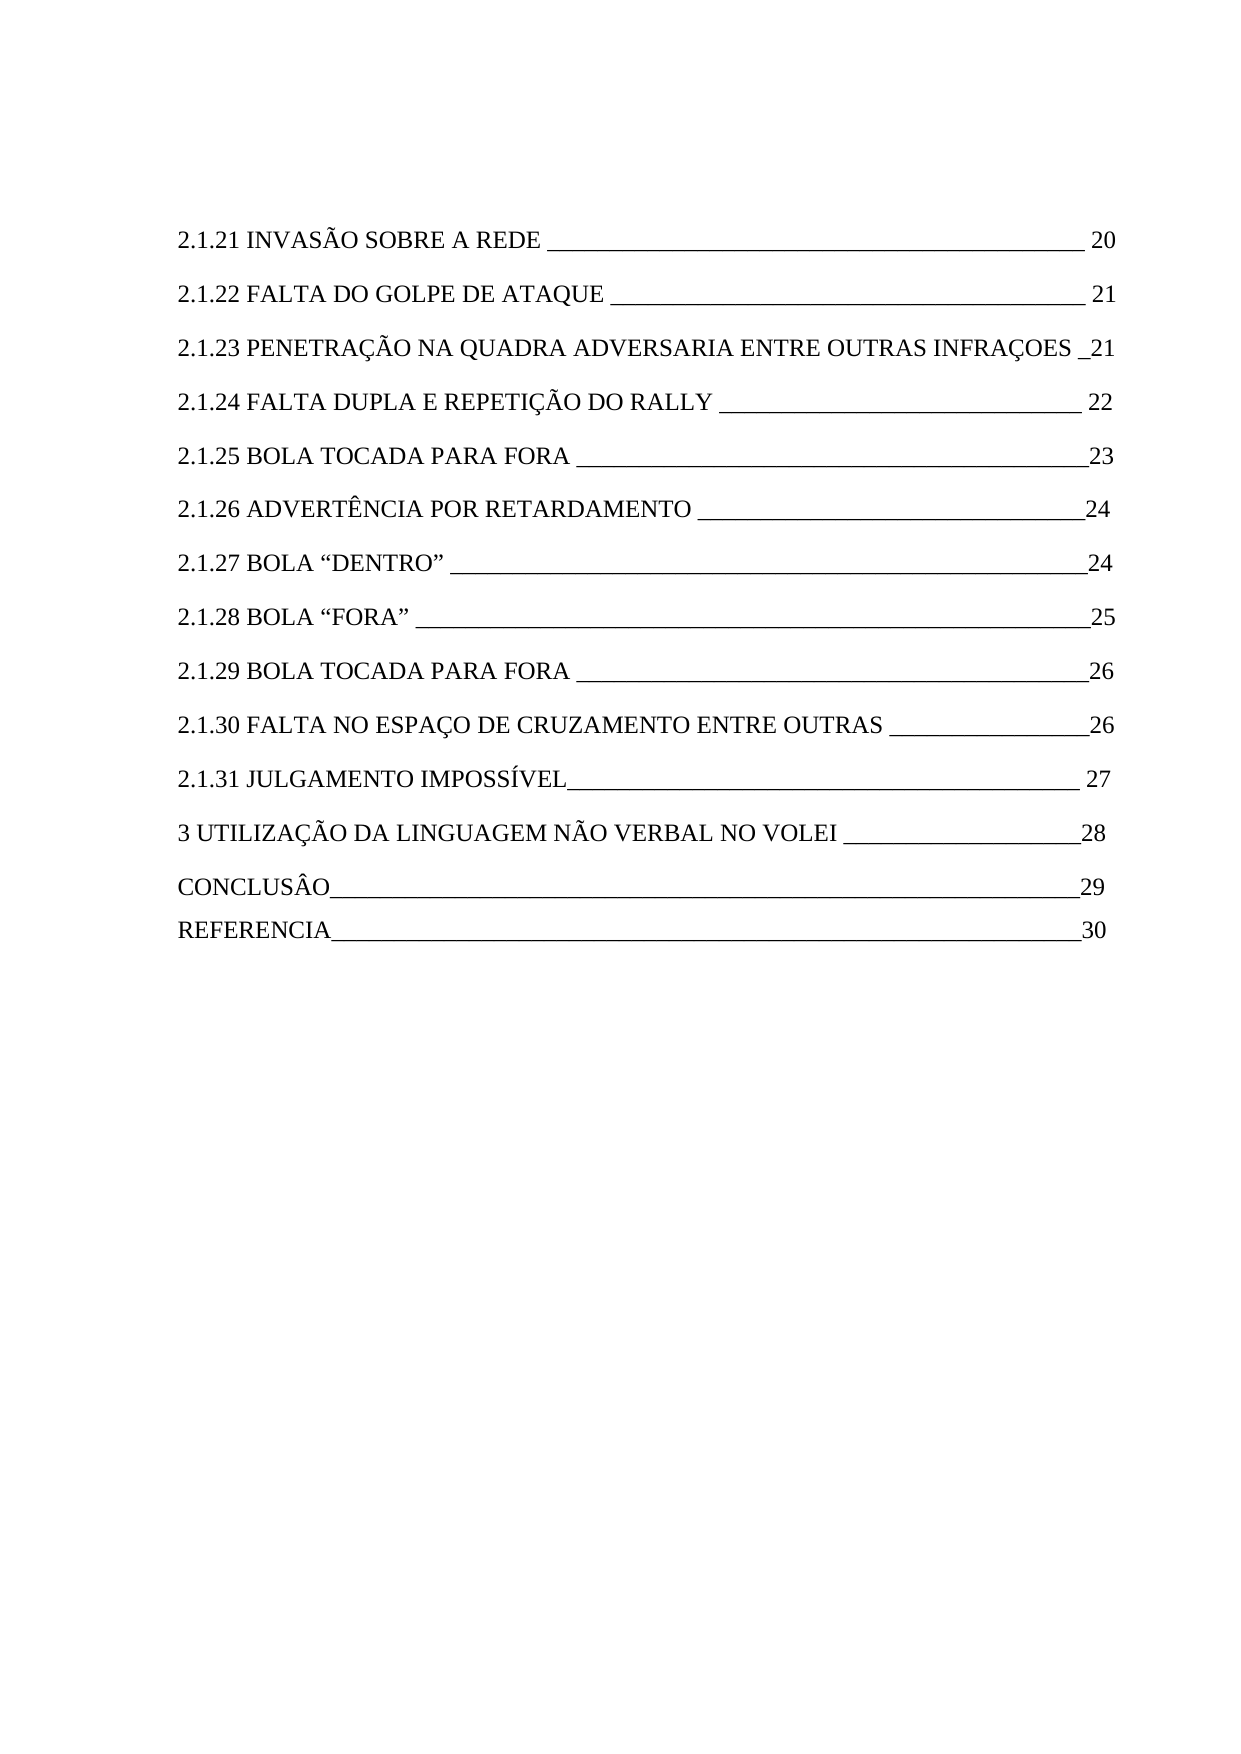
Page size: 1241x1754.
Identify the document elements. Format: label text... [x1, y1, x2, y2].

text 2.1.24 Falta dupla e repetição do rally _____________________________ 22 [177, 387, 1122, 416]
text 2.1.27 Bola “dentro” ___________________________________________________24 [177, 548, 1122, 577]
text 2.1.26 Advertência por retardamento _______________________________24 [177, 494, 1122, 523]
text 2.1.22 Falta do golpe de ataque ______________________________________ 21 [177, 279, 1122, 308]
text 2.1.28 Bola “fora” ______________________________________________________25 [177, 602, 1122, 631]
text 2.1.21 Invasão sobre a rede ___________________________________________ 20 [177, 225, 1122, 254]
text 2.1.29 Bola tocada para fora _________________________________________26 [177, 656, 1122, 685]
text 2.1.23 Penetração na quadra adversaria entre outras infraçoes _21 [177, 333, 1122, 362]
text 2.1.30 Falta no espaço de cruzamento entre outras ________________26 [177, 710, 1122, 739]
text 2.1.31 Julgamento impossível_________________________________________ 27 [177, 764, 1122, 793]
text CONCLUSÂO____________________________________________________________29 REFERENCIA____________________________________________________________30 [177, 872, 1122, 943]
text 2.1.25 Bola tocada para fora _________________________________________23 [177, 441, 1122, 469]
text 3 Utilização da linguagem não verbal no Volei ___________________28 [177, 818, 1122, 846]
